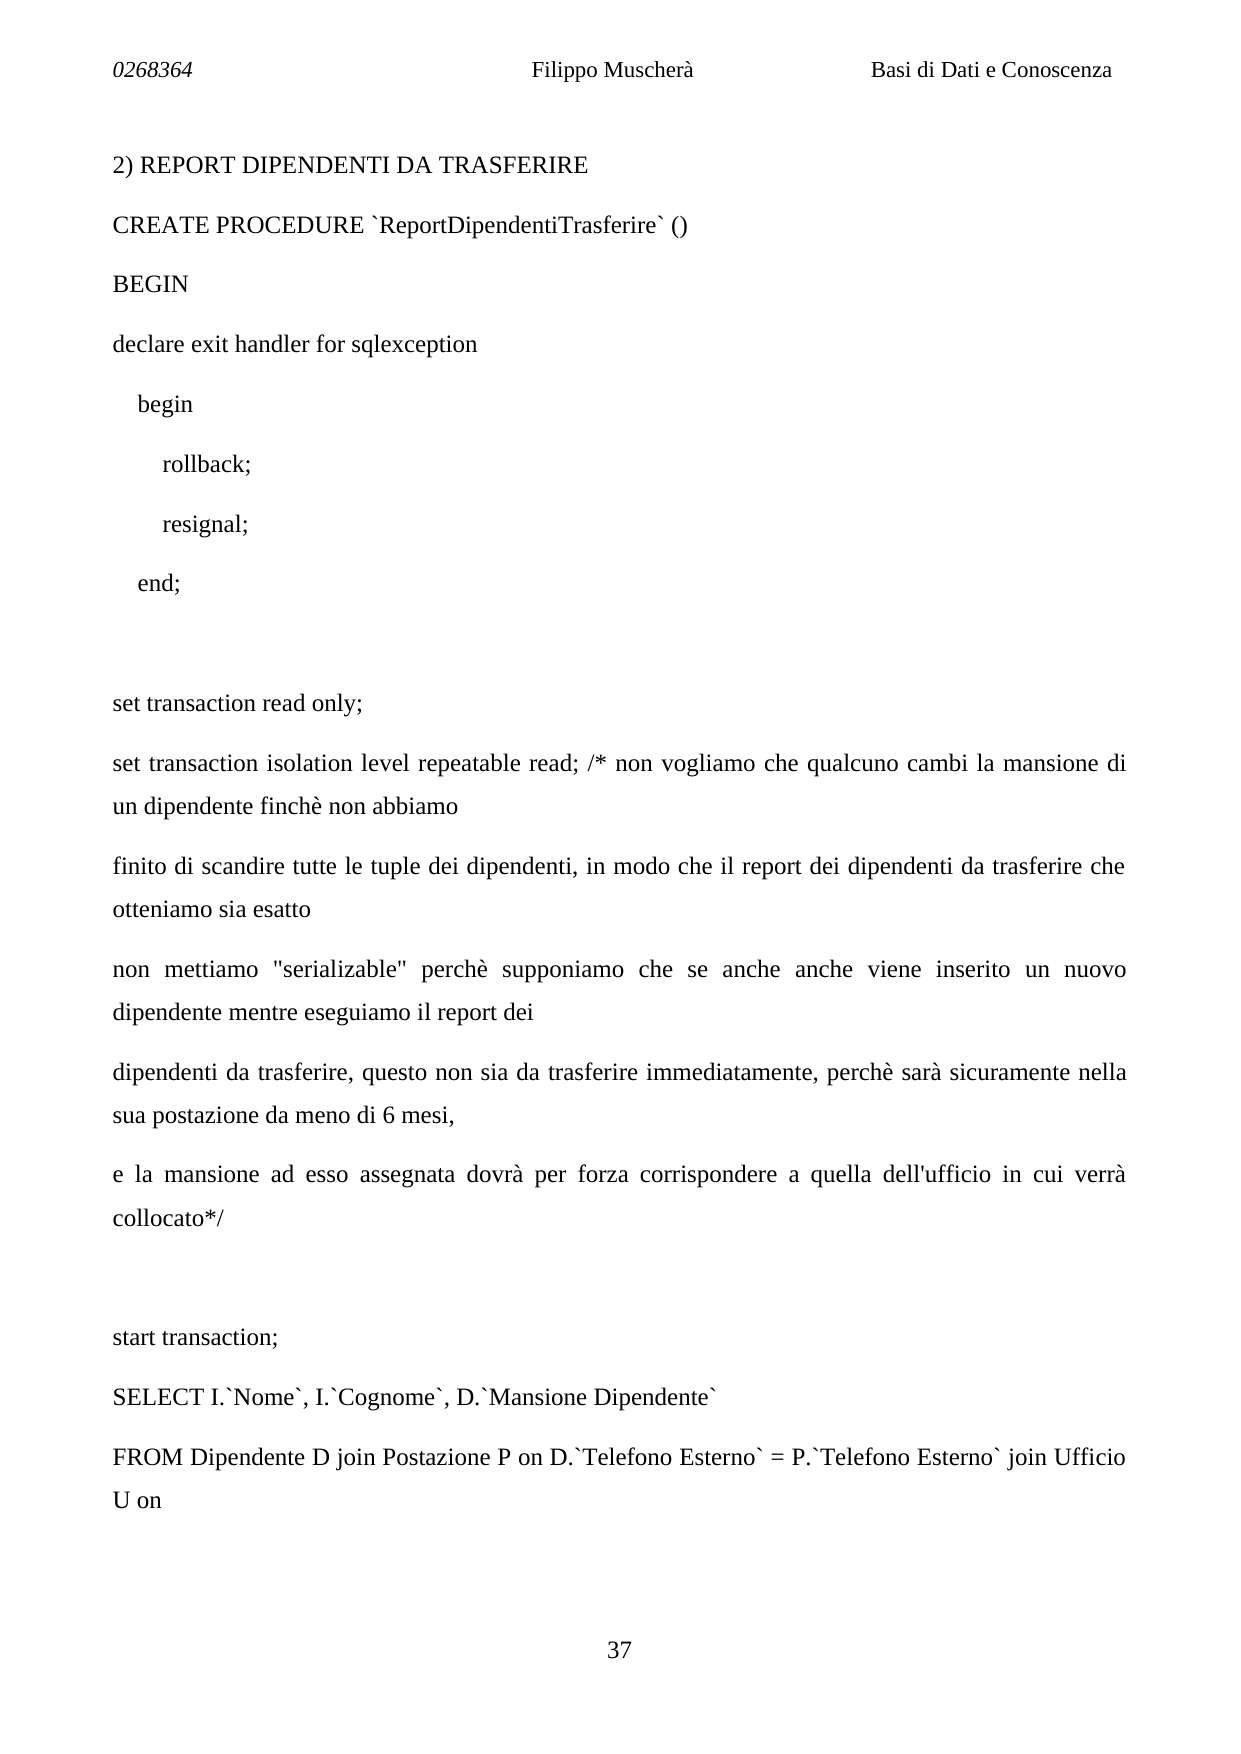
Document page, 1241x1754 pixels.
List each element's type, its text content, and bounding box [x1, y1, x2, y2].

text rollback; [112, 449, 1128, 478]
text non mettiamo "serializable" perchè supponiamo che se anche anche viene inserito un nuovo dipendente mentre eseguiamo il report dei [112, 954, 1128, 1026]
text BEGIN [112, 269, 1128, 298]
text begin [112, 389, 1128, 418]
text dipendenti da trasferire, questo non sia da trasferire immediatamente, perchè sarà sicuramente nella sua postazione da meno di 6 mesi, [112, 1057, 1128, 1128]
text set transaction read only; [112, 688, 1128, 717]
text finito di scandire tutte le tuple dei dipendenti, in modo che il report dei dipendenti da trasferire che otteniamo sia esatto [112, 851, 1128, 923]
text 2) REPORT DIPENDENTI DA TRASFERIRE [112, 150, 1128, 179]
text set transaction isolation level repeatable read; /* non vogliamo che qualcuno cambi la mansione di un dipendente finchè non abbiamo [112, 748, 1128, 820]
text declare exit handler for sqlexception [112, 329, 1128, 358]
text e la mansione ad esso assegnata dovrà per forza corrispondere a quella dell'ufficio in cui verrà collocato*/ [112, 1159, 1128, 1231]
text SELECT I.`Nome`, I.`Cognome`, D.`Mansione Dipendente` [112, 1382, 1128, 1411]
text CREATE PROCEDURE `ReportDipendentiTrasferire` () [112, 210, 1128, 238]
text resignal; [112, 509, 1128, 537]
text FROM Dipendente D join Postazione P on D.`Telefono Esterno` = P.`Telefono Esterno` join Ufficio U on [112, 1442, 1128, 1514]
text end; [112, 568, 1128, 597]
text start transaction; [112, 1322, 1128, 1351]
